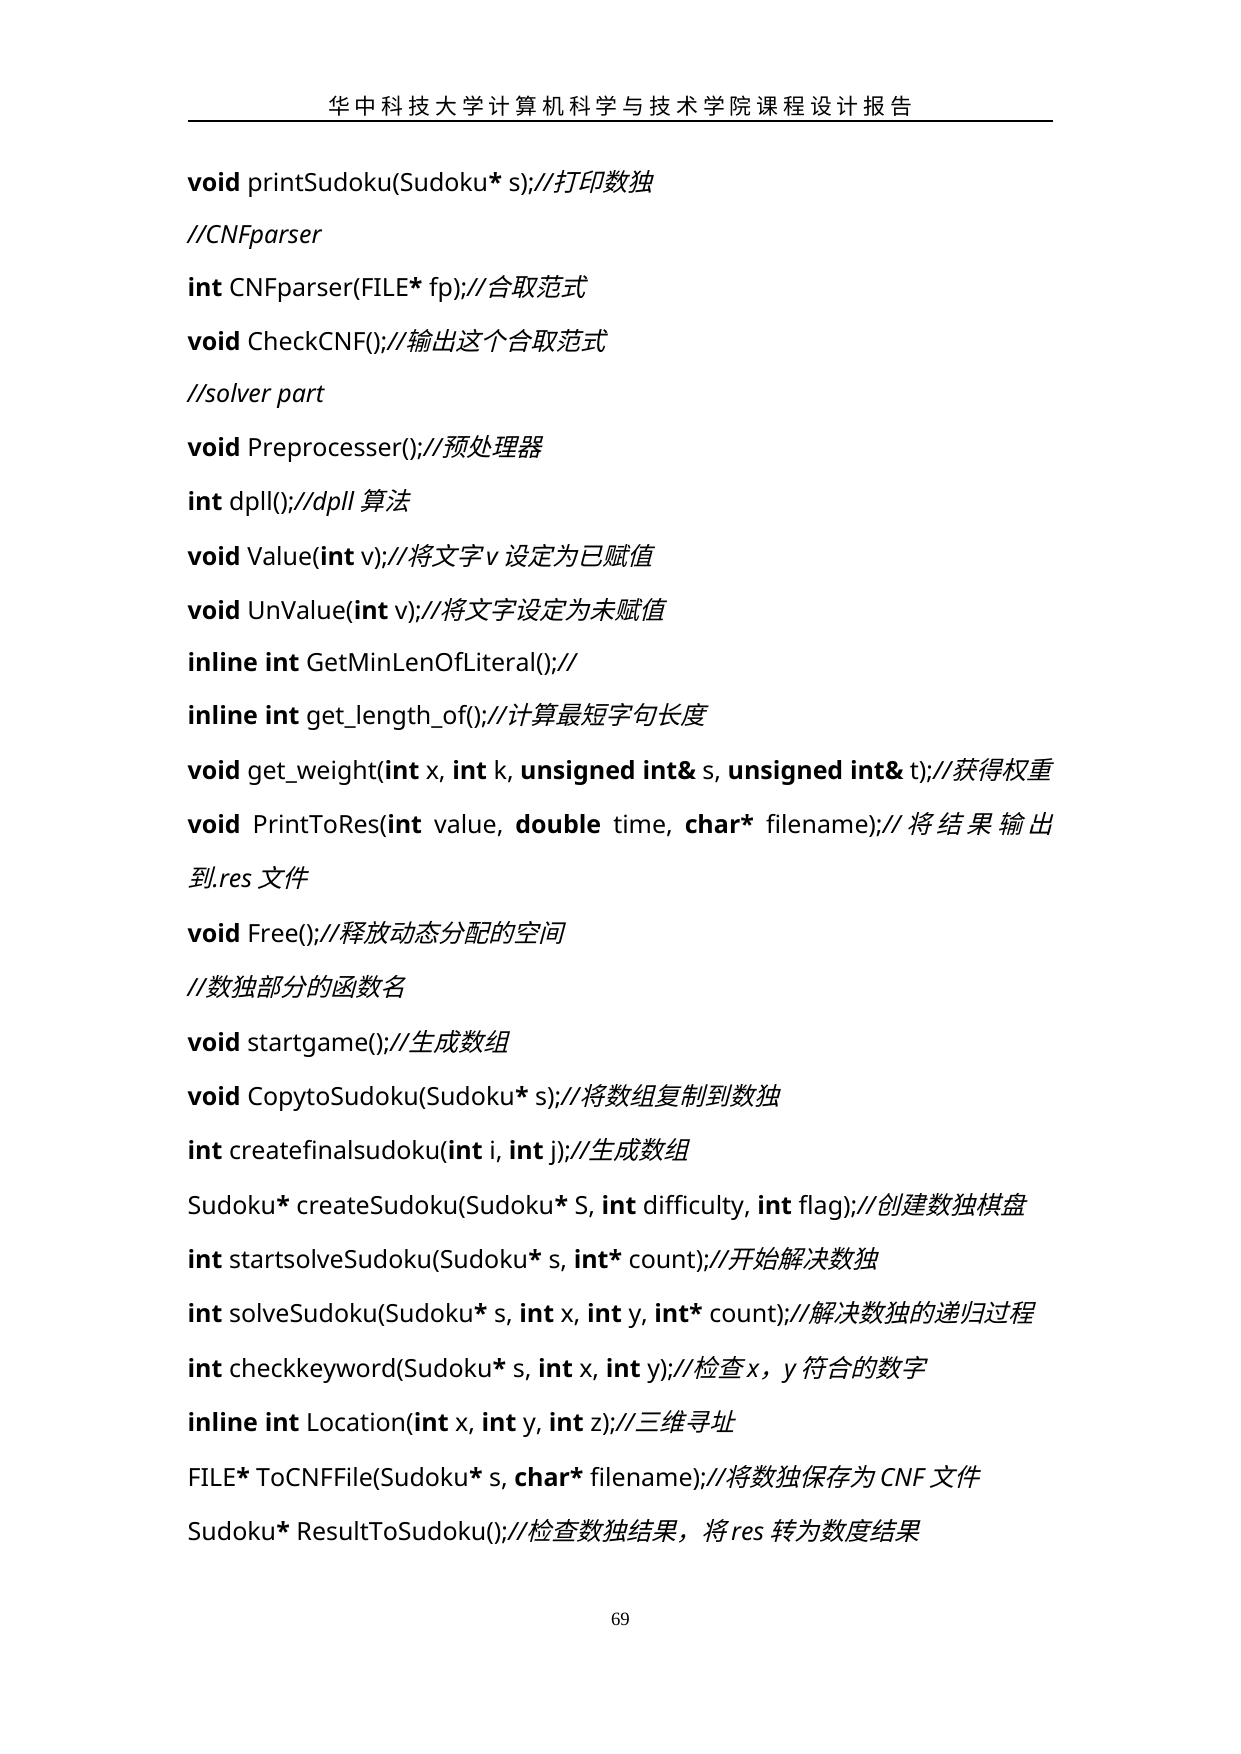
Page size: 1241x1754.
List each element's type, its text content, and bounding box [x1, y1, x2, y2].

text int solveSudoku(Sudoku* s, int x, int y, int* count);//解决数独的递归过程 [187, 1294, 1053, 1330]
text inline int Location(int x, int y, int z);//三维寻址 [187, 1403, 1053, 1439]
text inline int GetMinLenOfLiteral();// [187, 645, 1053, 679]
text void startgame();//生成数组 [187, 1022, 1053, 1058]
text //CNFparser [187, 216, 1053, 250]
text int startsolveSudoku(Sudoku* s, int* count);//开始解决数独 [187, 1239, 1053, 1276]
text void Free();//释放动态分配的空间 [187, 913, 1053, 949]
text Sudoku* ResultToSudoku();//检查数独结果，将res转为数度结果 [187, 1511, 1053, 1548]
text int checkkeyword(Sudoku* s, int x, int y);//检查x，y符合的数字 [187, 1348, 1053, 1384]
text inline int get_length_of();//计算最短字句长度 [187, 696, 1053, 732]
text void CheckCNF();//输出这个合取范式 [187, 322, 1053, 358]
text //solver part [187, 376, 1053, 410]
text int dpll();//dpll算法 [187, 482, 1053, 518]
text void printSudoku(Sudoku* s);//打印数独 [187, 162, 1053, 198]
text void Preprocesser();//预处理器 [187, 427, 1053, 463]
text void get_weight(int x, int k, unsigned int& s, unsigned int& t);//获得权重 [187, 750, 1053, 786]
text int CNFparser(FILE* fp);//合取范式 [187, 267, 1053, 304]
text void PrintToRes(int value, double time, char* filename);//将结果输出到.res文件 [187, 804, 1053, 895]
text //数独部分的函数名 [187, 968, 1053, 1004]
text void CopytoSudoku(Sudoku* s);//将数组复制到数独 [187, 1076, 1053, 1113]
text void Value(int v);//将文字v设定为已赋值 [187, 536, 1053, 572]
text void UnValue(int v);//将文字设定为未赋值 [187, 590, 1053, 627]
text int createfinalsudoku(int i, int j);//生成数组 [187, 1131, 1053, 1167]
text Sudoku* createSudoku(Sudoku* S, int difficulty, int flag);//创建数独棋盘 [187, 1185, 1053, 1221]
text FILE* ToCNFFile(Sudoku* s, char* filename);//将数独保存为CNF文件 [187, 1457, 1053, 1493]
